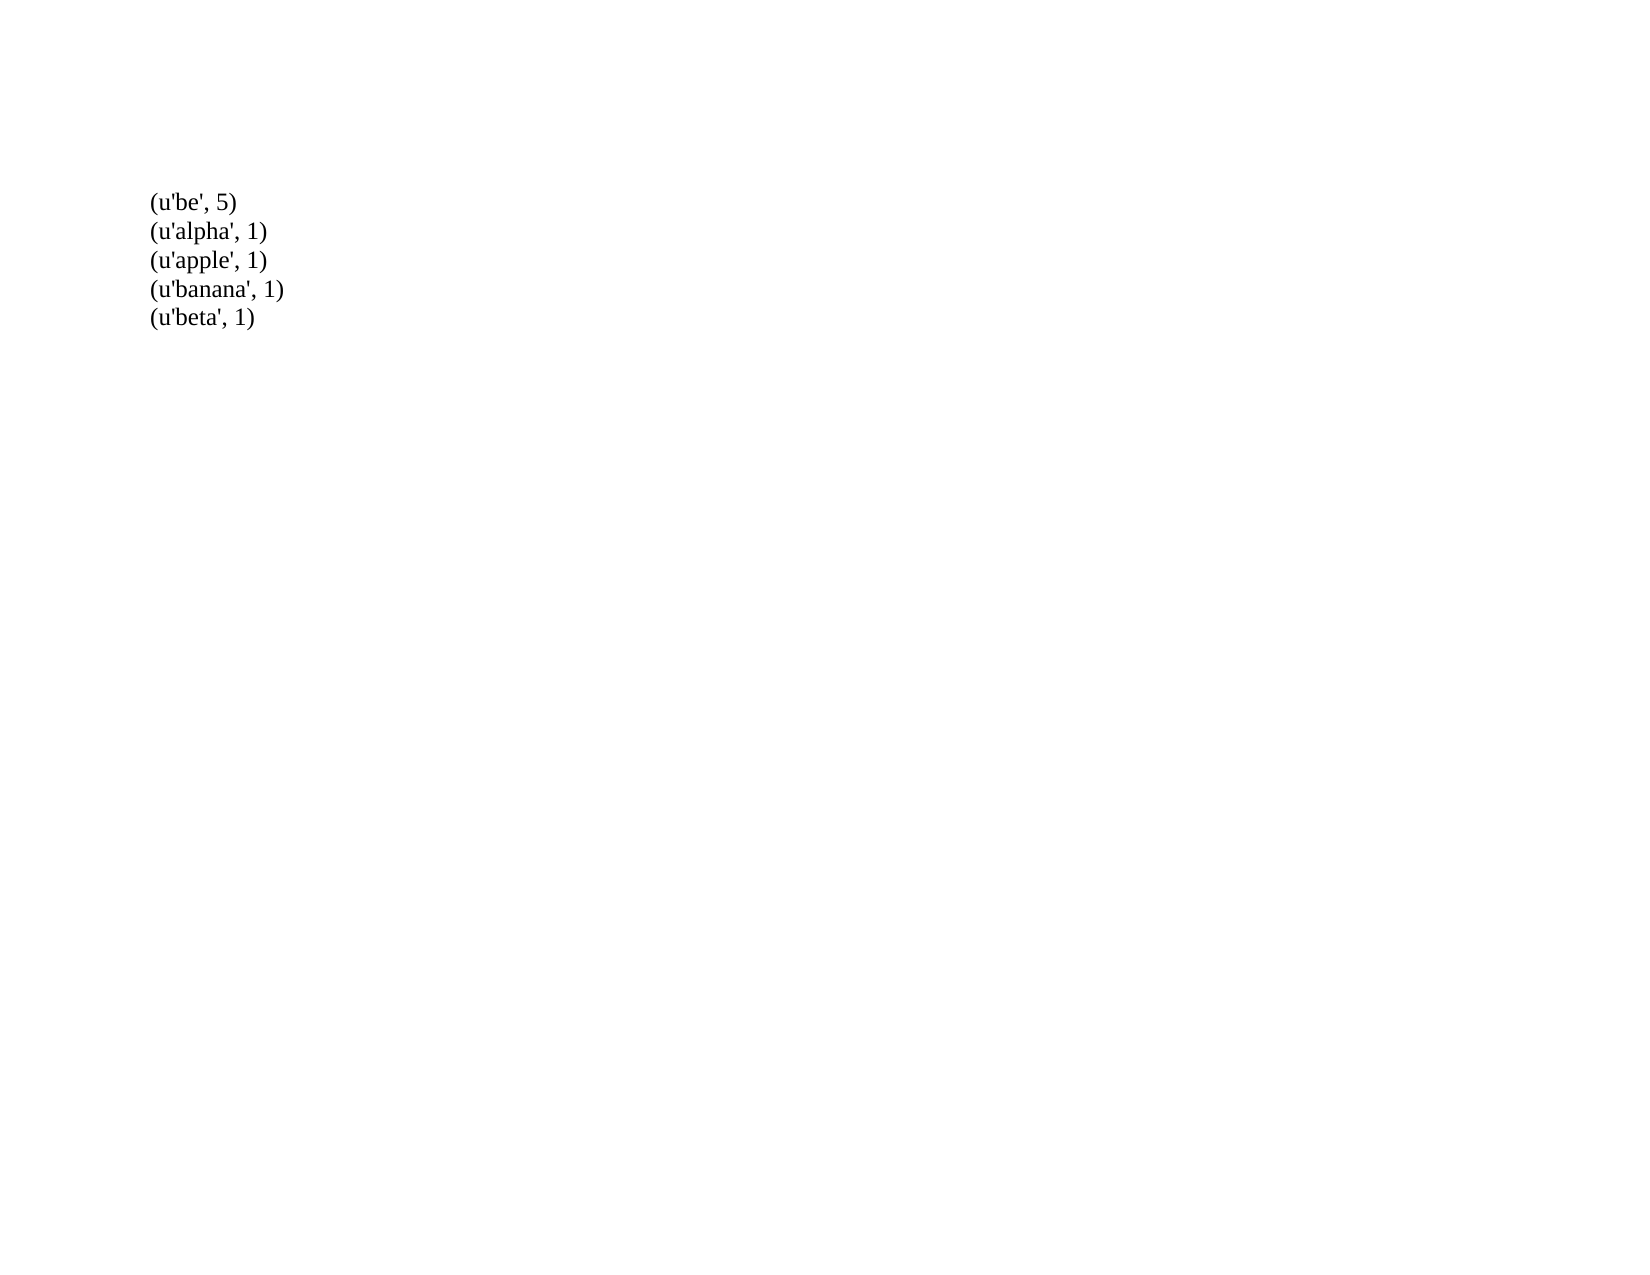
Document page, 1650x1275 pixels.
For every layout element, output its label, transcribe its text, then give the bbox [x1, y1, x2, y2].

text (u'beta', 1) [150, 302, 1500, 331]
text (u'apple', 1) [150, 245, 1500, 274]
text (u'be', 5) [150, 187, 1500, 216]
text (u'banana', 1) [150, 274, 1500, 302]
text (u'alpha', 1) [150, 216, 1500, 245]
